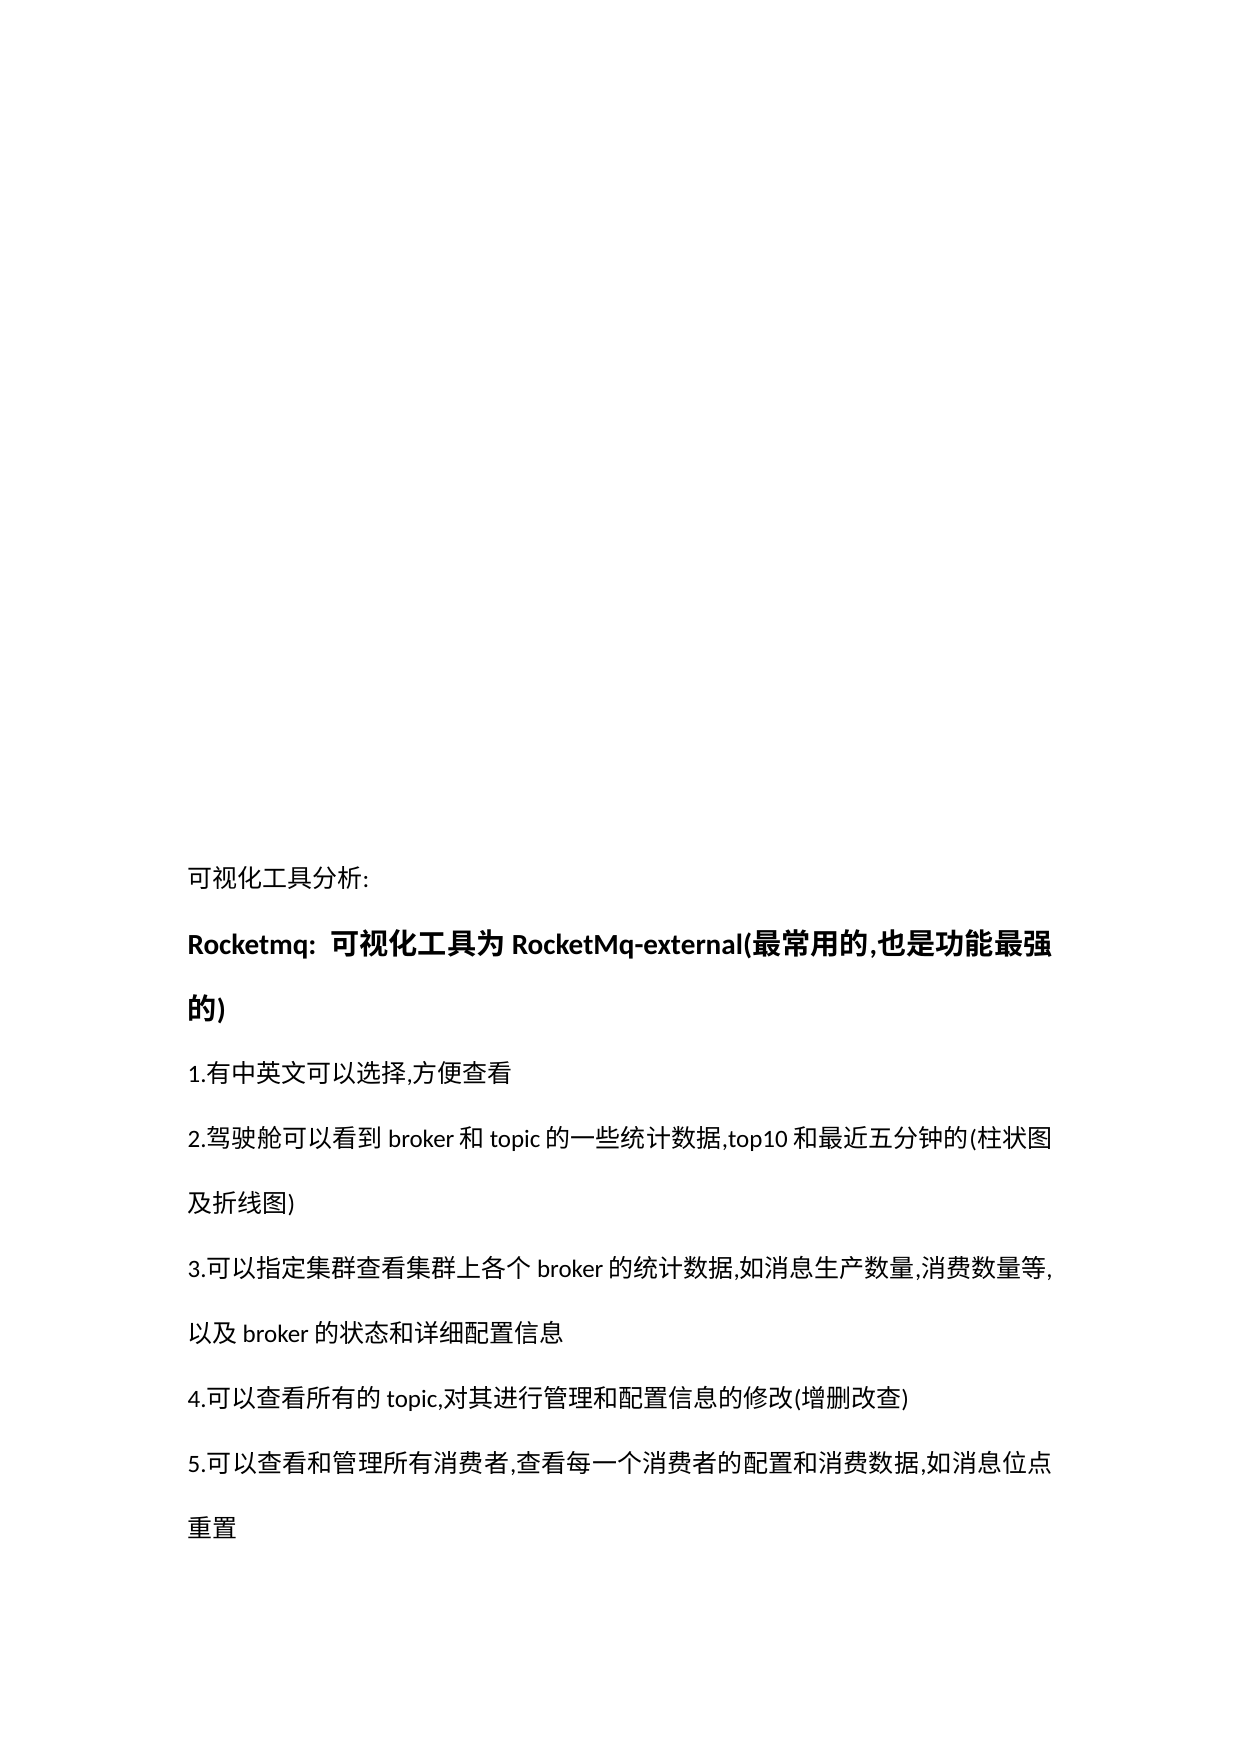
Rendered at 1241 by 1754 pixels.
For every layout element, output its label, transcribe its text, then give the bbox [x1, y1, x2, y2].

text 4.可以查看所有的topic,对其进行管理和配置信息的修改(增删改查) [187, 1364, 1053, 1429]
text 可视化工具分析: [187, 844, 1053, 909]
text Rocketmq: 可视化工具为RocketMq-external(最常用的,也是功能最强的) [187, 909, 1053, 1039]
text 5.可以查看和管理所有消费者,查看每一个消费者的配置和消费数据,如消息位点重置 [187, 1429, 1053, 1559]
text 3.可以指定集群查看集群上各个broker的统计数据,如消息生产数量,消费数量等,以及broker的状态和详细配置信息 [187, 1234, 1053, 1364]
text 1.有中英文可以选择,方便查看 [187, 1039, 1053, 1104]
text 2.驾驶舱可以看到broker和topic的一些统计数据,top10和最近五分钟的(柱状图及折线图) [187, 1104, 1053, 1234]
